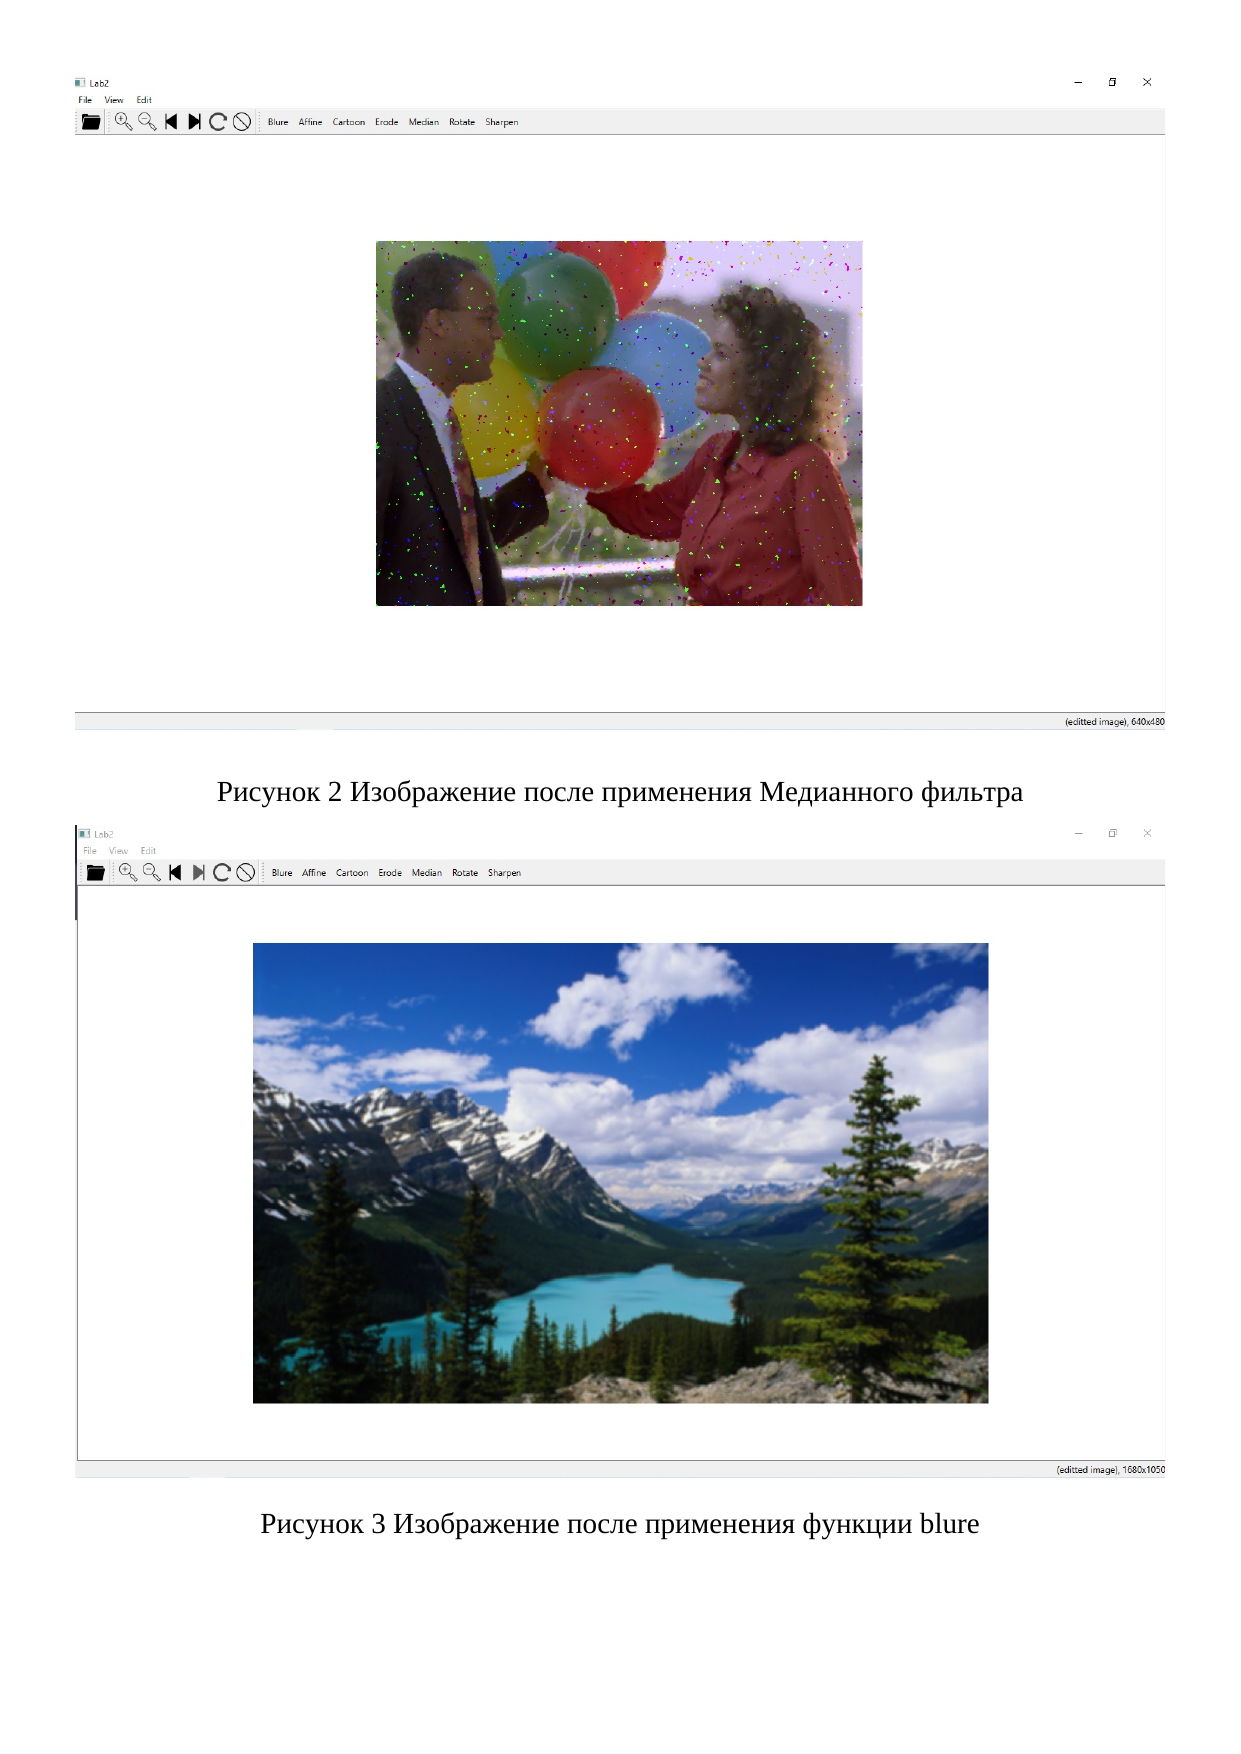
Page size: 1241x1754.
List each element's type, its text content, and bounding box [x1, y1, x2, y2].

picture [75, 825, 1166, 1478]
text Рисунок 2 Изображение после применения Медианного фильтра [75, 774, 1165, 807]
text Рисунок 3 Изображение после применения функции blure [75, 1506, 1165, 1539]
picture [75, 75, 1166, 730]
